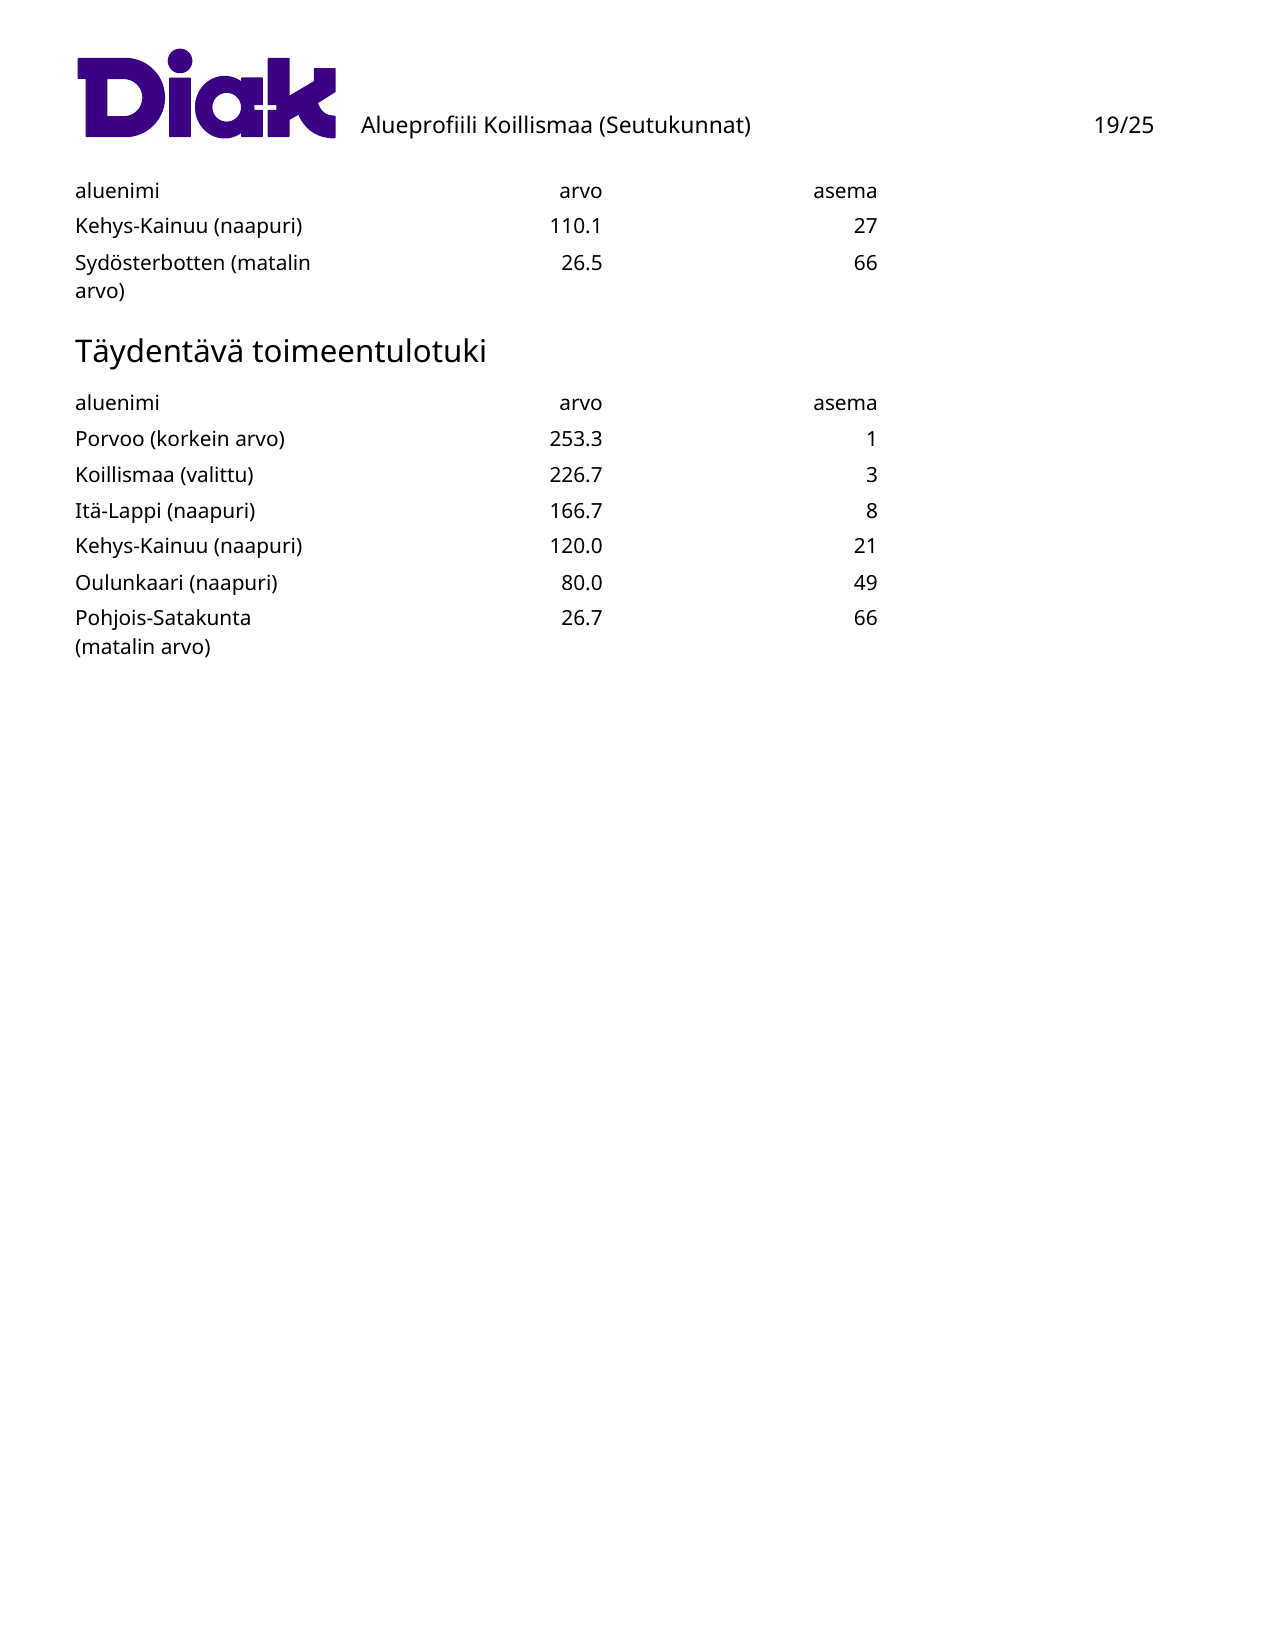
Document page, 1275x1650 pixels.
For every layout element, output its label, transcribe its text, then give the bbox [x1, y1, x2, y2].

table_cell 226.7 [339, 456, 614, 492]
table_cell 26.7 [339, 600, 614, 664]
table_header arvo [339, 384, 614, 420]
table_header arvo [339, 172, 614, 208]
table_header asema [614, 384, 889, 420]
table_cell Oulunkaari (naapuri) [64, 564, 339, 600]
table_header aluenimi [64, 172, 339, 208]
table_cell 253.3 [339, 420, 614, 456]
table_cell 27 [614, 208, 889, 244]
table_cell 66 [614, 600, 889, 664]
table_cell 1 [614, 420, 889, 456]
table_cell 120.0 [339, 528, 614, 564]
table_cell 8 [614, 492, 889, 528]
table_cell Kehys-Kainuu (naapuri) [64, 528, 339, 564]
table_header asema [614, 172, 889, 208]
table_cell 21 [614, 528, 889, 564]
table_cell 49 [614, 564, 889, 600]
table_cell Porvoo (korkein arvo) [64, 420, 339, 456]
table_cell Kehys-Kainuu (naapuri) [64, 208, 339, 244]
table_cell Pohjois-Satakunta (matalin arvo) [64, 600, 339, 664]
table_cell Itä-Lappi (naapuri) [64, 492, 339, 528]
table_cell 66 [614, 244, 889, 308]
table_cell 26.5 [339, 244, 614, 308]
table_cell 110.1 [339, 208, 614, 244]
table_cell 80.0 [339, 564, 614, 600]
table_cell Sydösterbotten (matalin arvo) [64, 244, 339, 308]
table_header aluenimi [64, 384, 339, 420]
table_cell 166.7 [339, 492, 614, 528]
table_cell 3 [614, 456, 889, 492]
subtitle Täydentävä toimeentulotuki [75, 329, 1200, 372]
table_cell Koillismaa (valittu) [64, 456, 339, 492]
